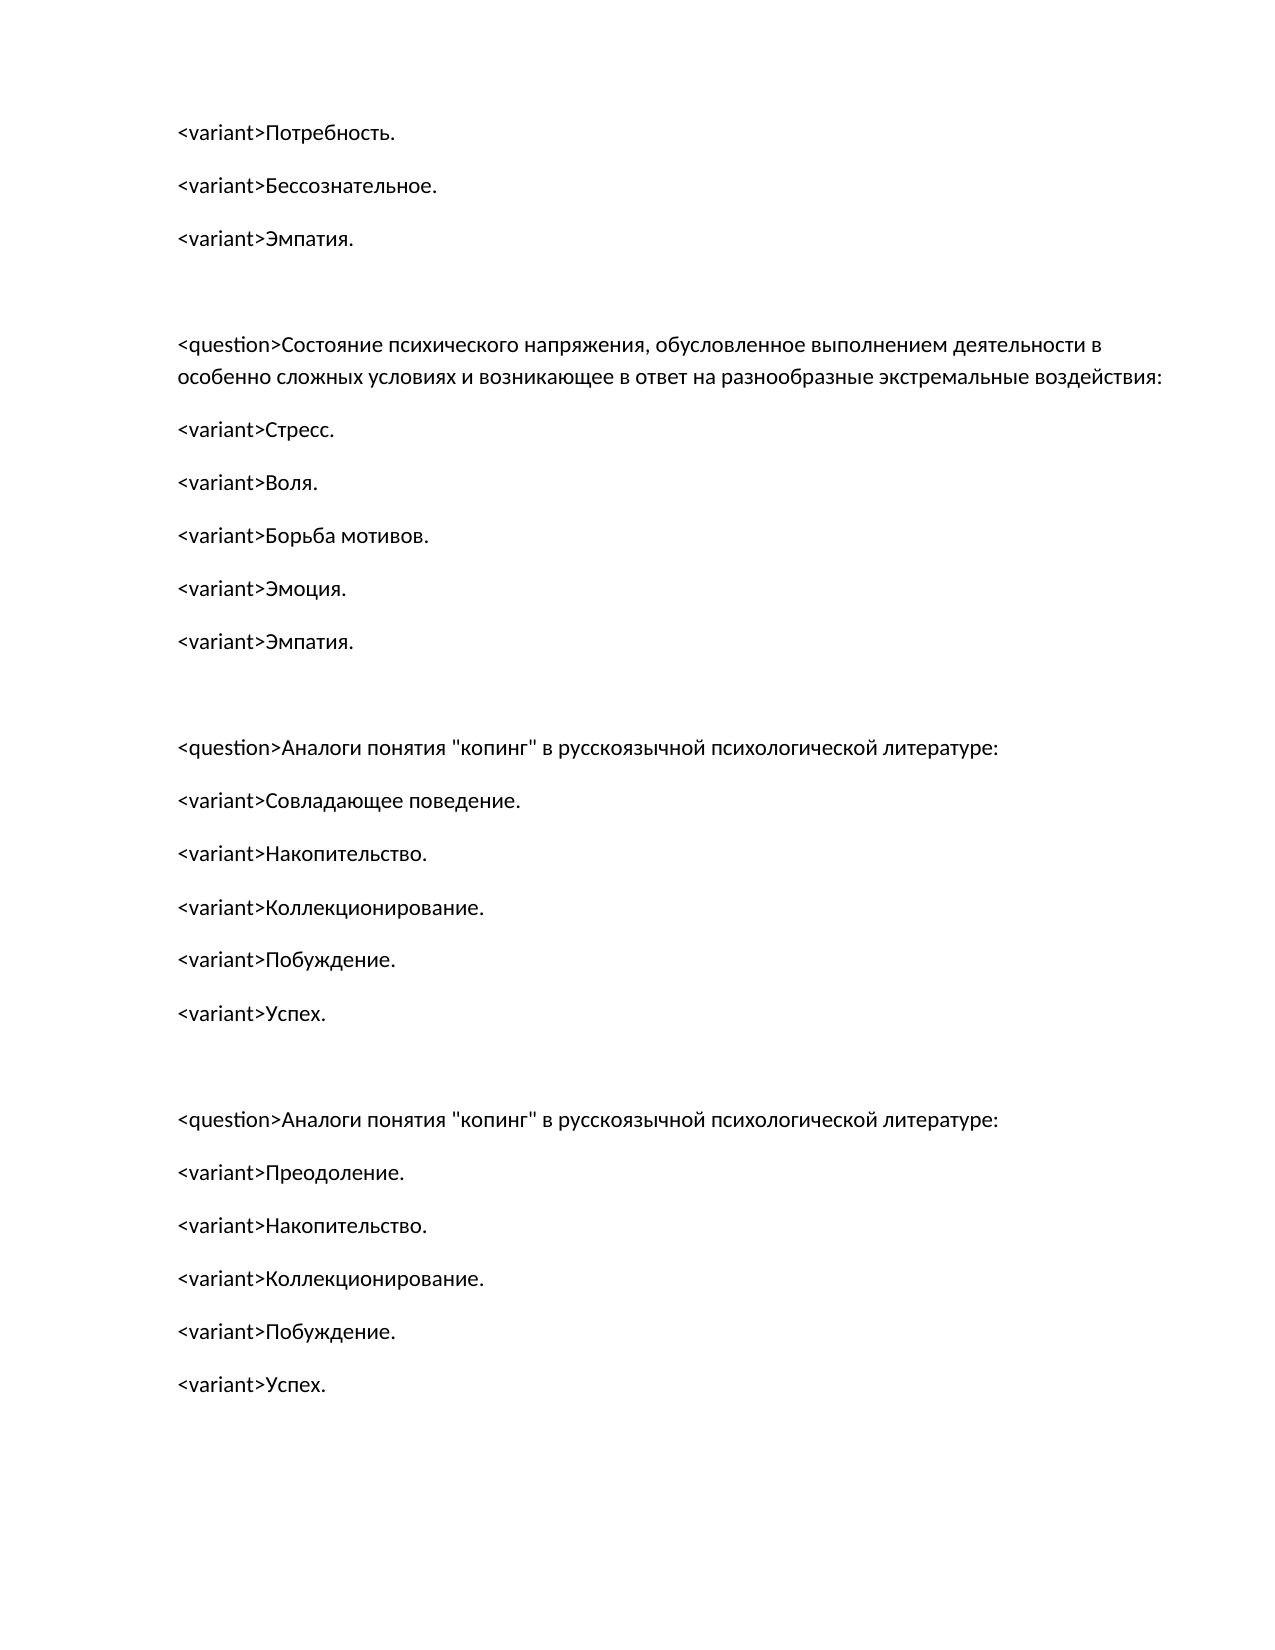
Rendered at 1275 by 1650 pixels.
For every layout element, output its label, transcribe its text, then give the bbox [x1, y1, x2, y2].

text <variant>Эмпатия. [177, 224, 1186, 252]
text <question>Состояние психического напряжения, обусловленное выполнением деятельности в особенно сложных условиях и возникающее в ответ на разнообразные экстремальные воздействия: [177, 330, 1186, 390]
text <variant>Воля. [177, 468, 1186, 496]
text <variant>Коллекционирование. [177, 893, 1186, 921]
text <variant>Побуждение. [177, 946, 1186, 974]
text <variant>Бессознательное. [177, 171, 1186, 199]
text <variant>Эмпатия. [177, 627, 1186, 656]
text <variant>Совладающее поведение. [177, 787, 1186, 814]
text <variant>Успех. [177, 999, 1186, 1027]
text <variant>Эмоция. [177, 574, 1186, 602]
text <variant>Успех. [177, 1370, 1186, 1398]
text <variant>Преодоление. [177, 1158, 1186, 1186]
text <question>Аналоги понятия "копинг" в русскоязычной психологической литературе: [177, 1105, 1186, 1133]
text <variant>Стресс. [177, 415, 1186, 443]
text <question>Аналоги понятия "копинг" в русскоязычной психологической литературе: [177, 733, 1186, 762]
text <variant>Потребность. [177, 118, 1186, 146]
text <variant>Коллекционирование. [177, 1264, 1186, 1292]
text <variant>Накопительство. [177, 1211, 1186, 1239]
text <variant>Борьба мотивов. [177, 521, 1186, 549]
text <variant>Накопительство. [177, 839, 1186, 868]
text <variant>Побуждение. [177, 1317, 1186, 1345]
